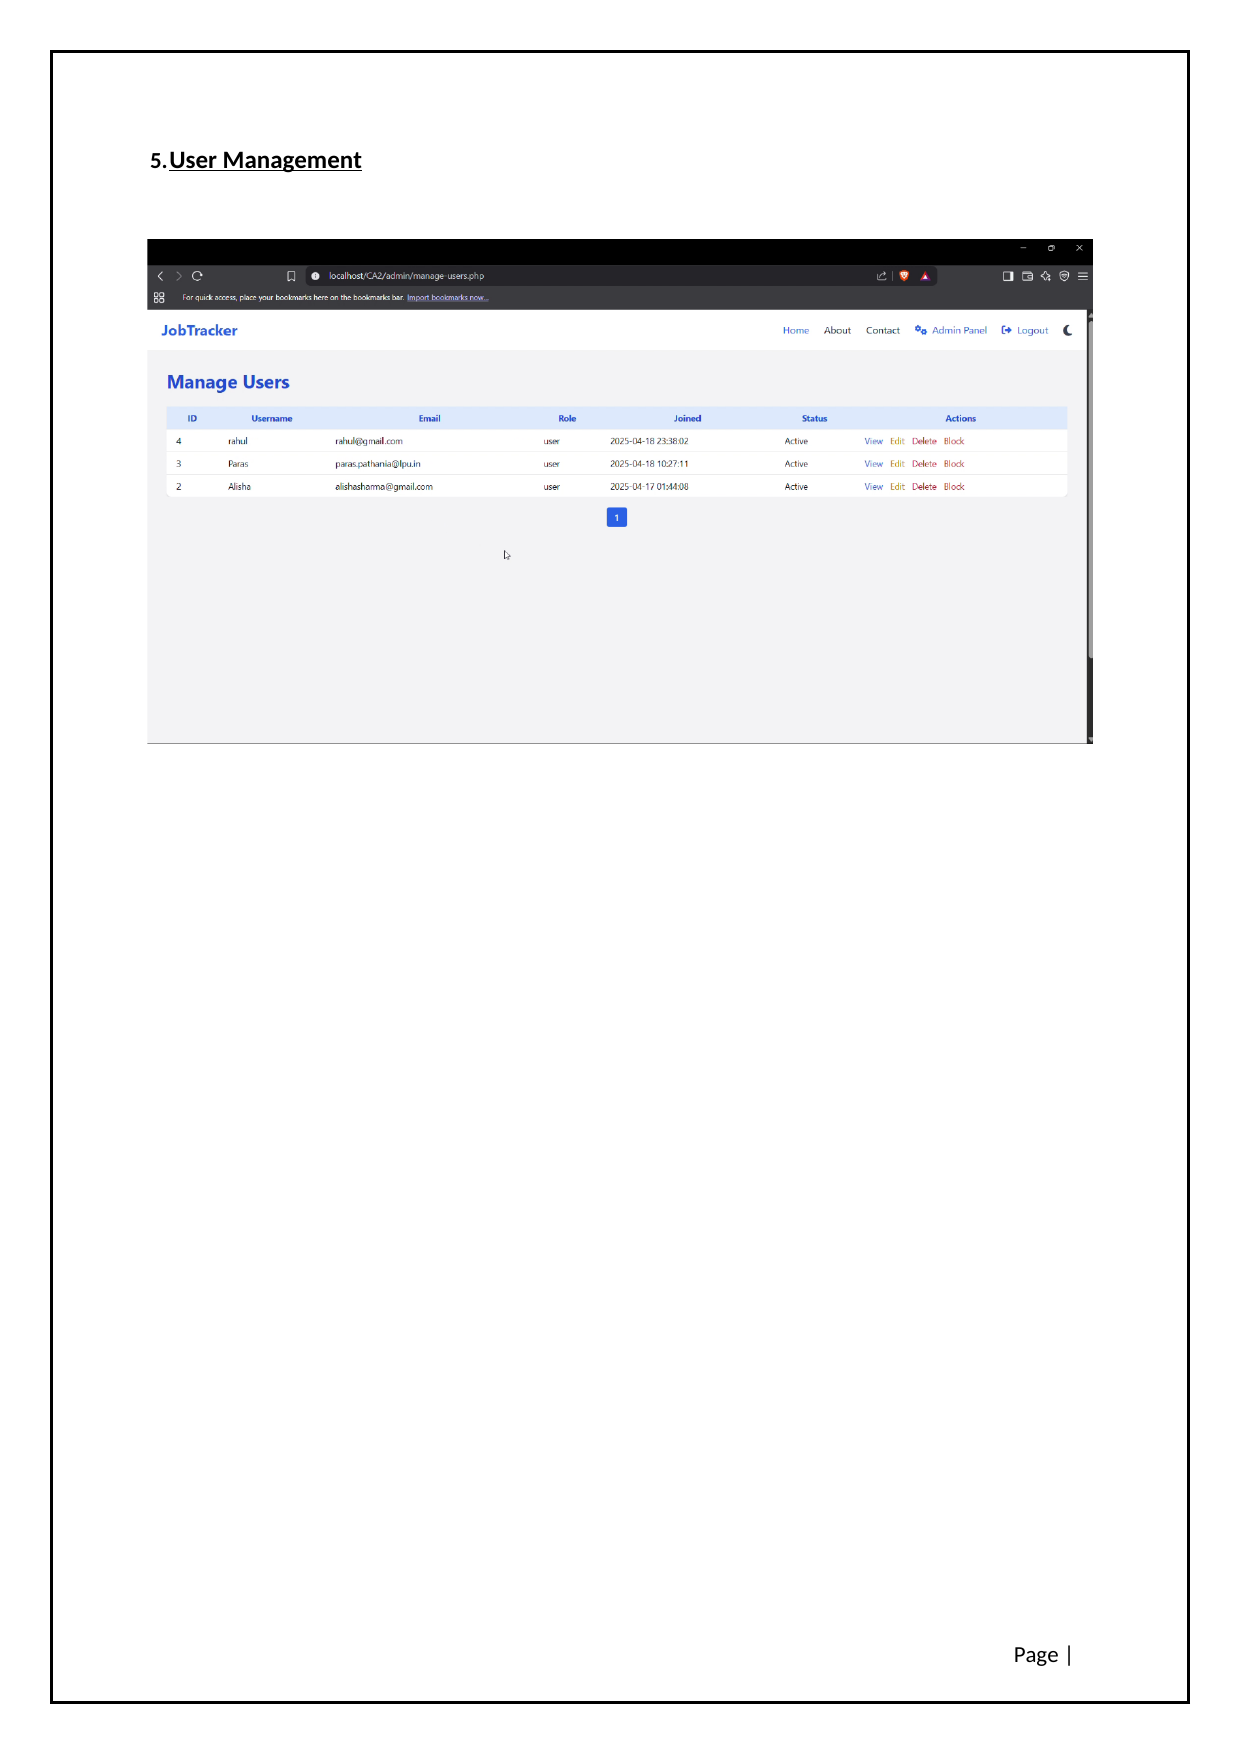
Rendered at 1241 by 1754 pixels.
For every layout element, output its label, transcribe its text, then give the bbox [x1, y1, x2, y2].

list User Management [150, 144, 1093, 174]
picture [147, 239, 1093, 744]
